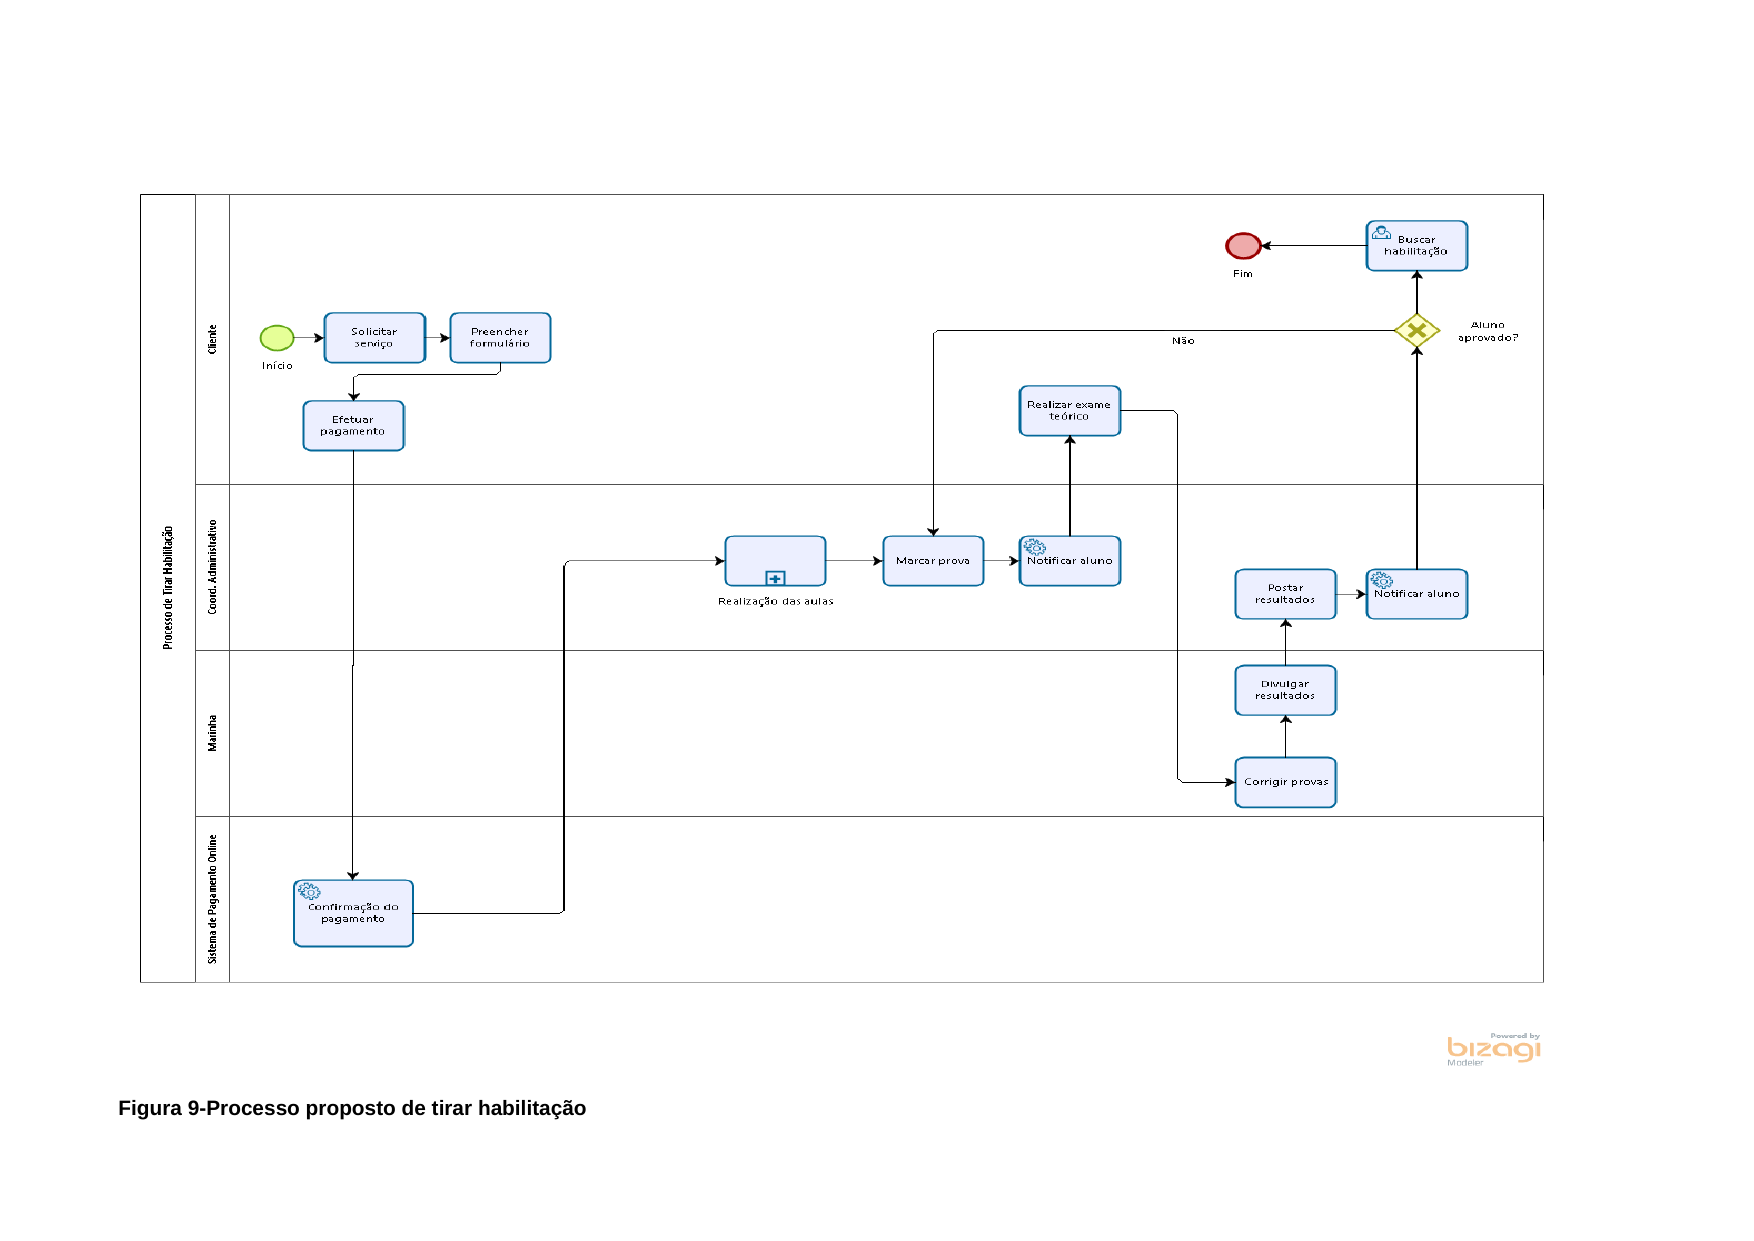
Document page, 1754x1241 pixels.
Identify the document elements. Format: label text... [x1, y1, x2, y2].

picture [118, 177, 1566, 1075]
text Figura 9-Processo proposto de tirar habilitação [118, 1096, 1577, 1120]
